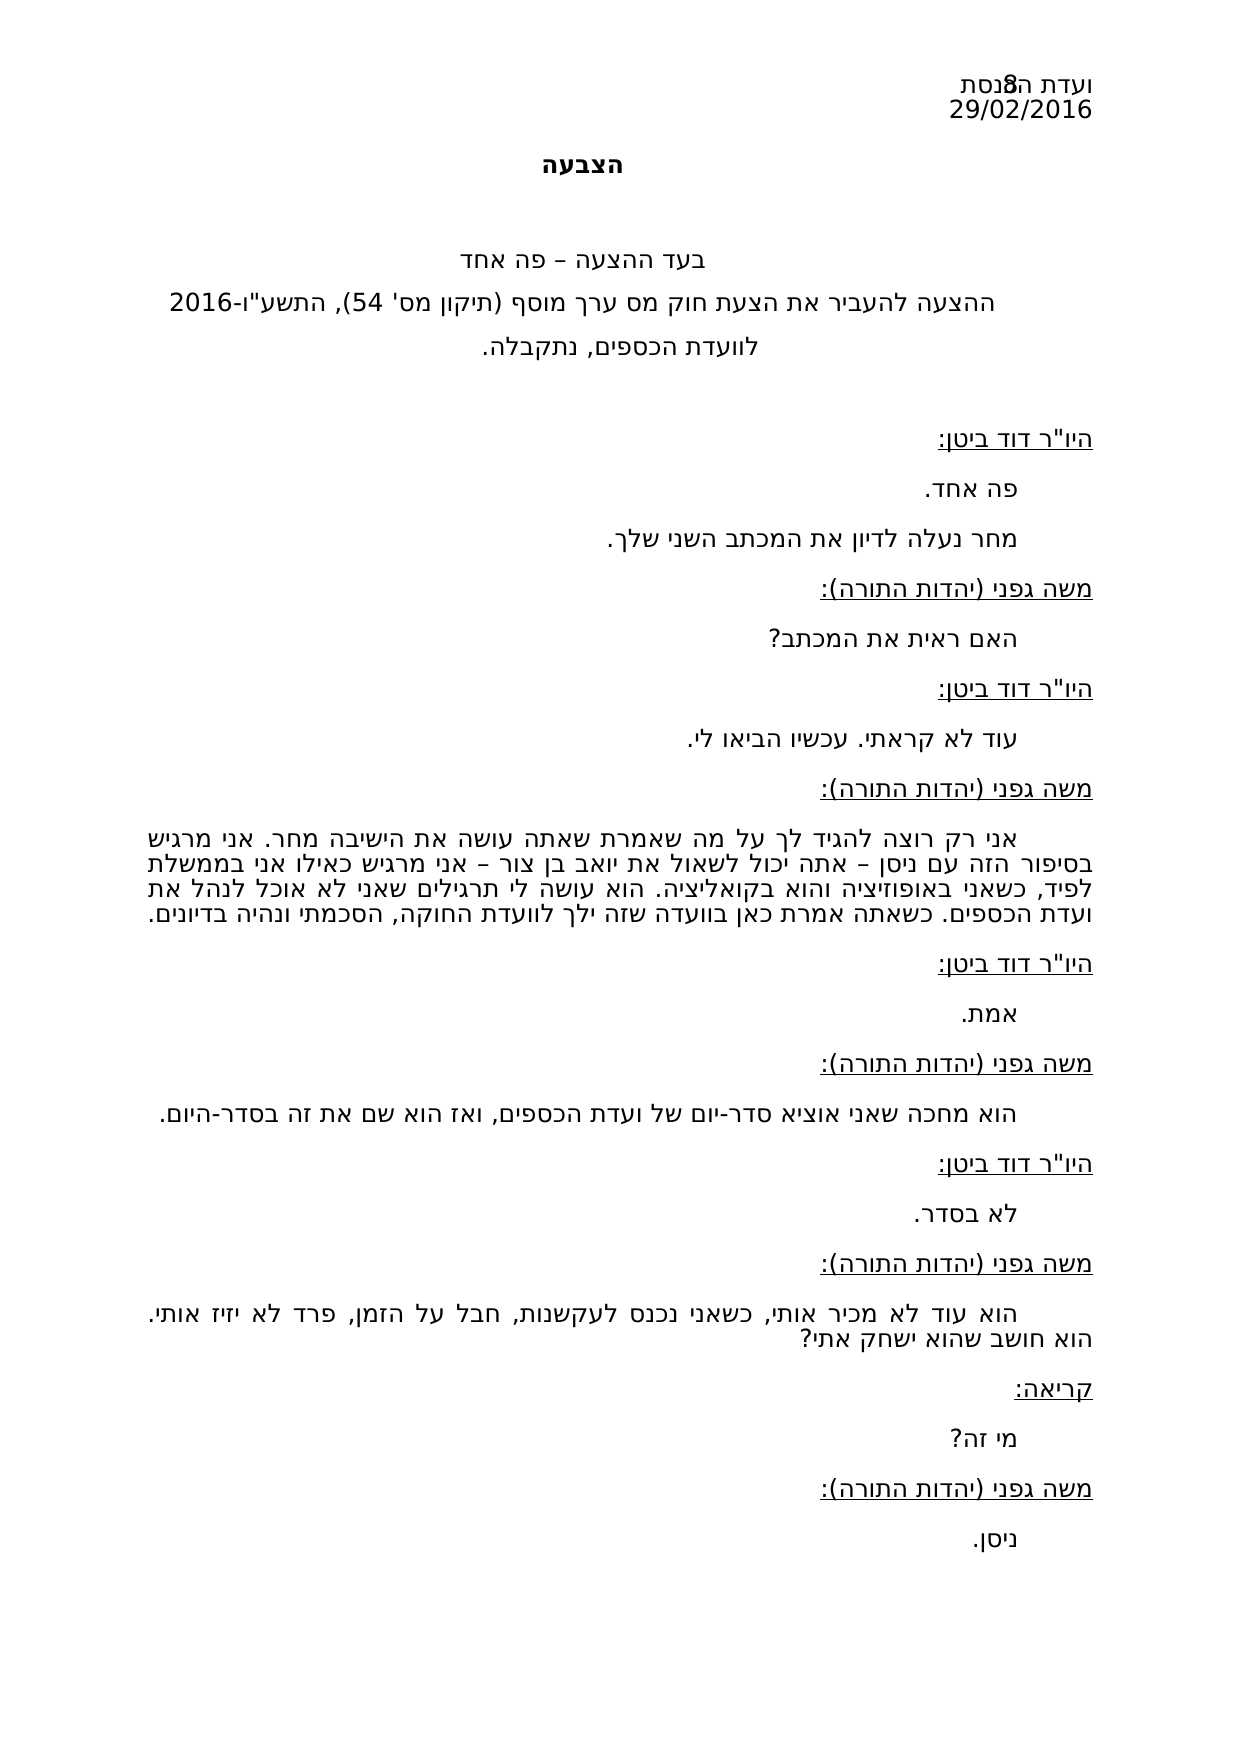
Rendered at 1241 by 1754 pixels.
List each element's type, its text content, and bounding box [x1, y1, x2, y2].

text הצבעה [147, 150, 1093, 179]
text מחר נעלה לדיון את המכתב השני שלך. [147, 527, 1093, 552]
text עוד לא קראתי. עכשיו הביאו לי. [147, 727, 1093, 752]
text אני רק רוצה להגיד לך על מה שאמרת שאתה עושה את הישיבה מחר. אני מרגיש בסיפור הזה עם ניסן – אתה יכול לשאול את יואב בן צור – אני מרגיש כאילו אני בממשלת לפיד, כשאני באופוזיציה והוא בקואליציה. הוא עושה לי תרגילים שאני לא אוכל לנהל את ועדת הכספים. כשאתה אמרת כאן בוועדה שזה ילך לוועדת החוקה, הסכמתי ונהיה בדיונים. [147, 827, 1093, 927]
text היו"ר דוד ביטן: [147, 427, 1093, 452]
text האם ראית את המכתב? [147, 627, 1093, 652]
text ניסן. [147, 1527, 1093, 1552]
text היו"ר דוד ביטן: [147, 1152, 1093, 1177]
text הוא מחכה שאני אוציא סדר-יום של ועדת הכספים, ואז הוא שם את זה בסדר-היום. [147, 1102, 1093, 1127]
text הוא עוד לא מכיר אותי, כשאני נכנס לעקשנות, חבל על הזמן, פרד לא יזיז אותי. הוא חושב שהוא ישחק אתי? [147, 1302, 1093, 1352]
text היו"ר דוד ביטן: [147, 677, 1093, 702]
text משה גפני (יהדות התורה): [147, 577, 1093, 602]
text בעד ההצעה – פה אחד [147, 245, 1093, 274]
text היו"ר דוד ביטן: [147, 952, 1093, 977]
text ההצעה להעביר את הצעת חוק מס ערך מוסף (תיקון מס' 54), התשע"ו-2016 לוועדת הכספים, נתקבלה. [147, 288, 1093, 361]
text משה גפני (יהדות התורה): [147, 777, 1093, 802]
text מי זה? [147, 1427, 1093, 1452]
text משה גפני (יהדות התורה): [147, 1252, 1093, 1277]
text פה אחד. [147, 477, 1093, 502]
text אמת. [147, 1002, 1093, 1027]
text משה גפני (יהדות התורה): [147, 1477, 1093, 1502]
text משה גפני (יהדות התורה): [147, 1052, 1093, 1077]
text לא בסדר. [147, 1202, 1093, 1227]
text קריאה: [147, 1377, 1093, 1402]
